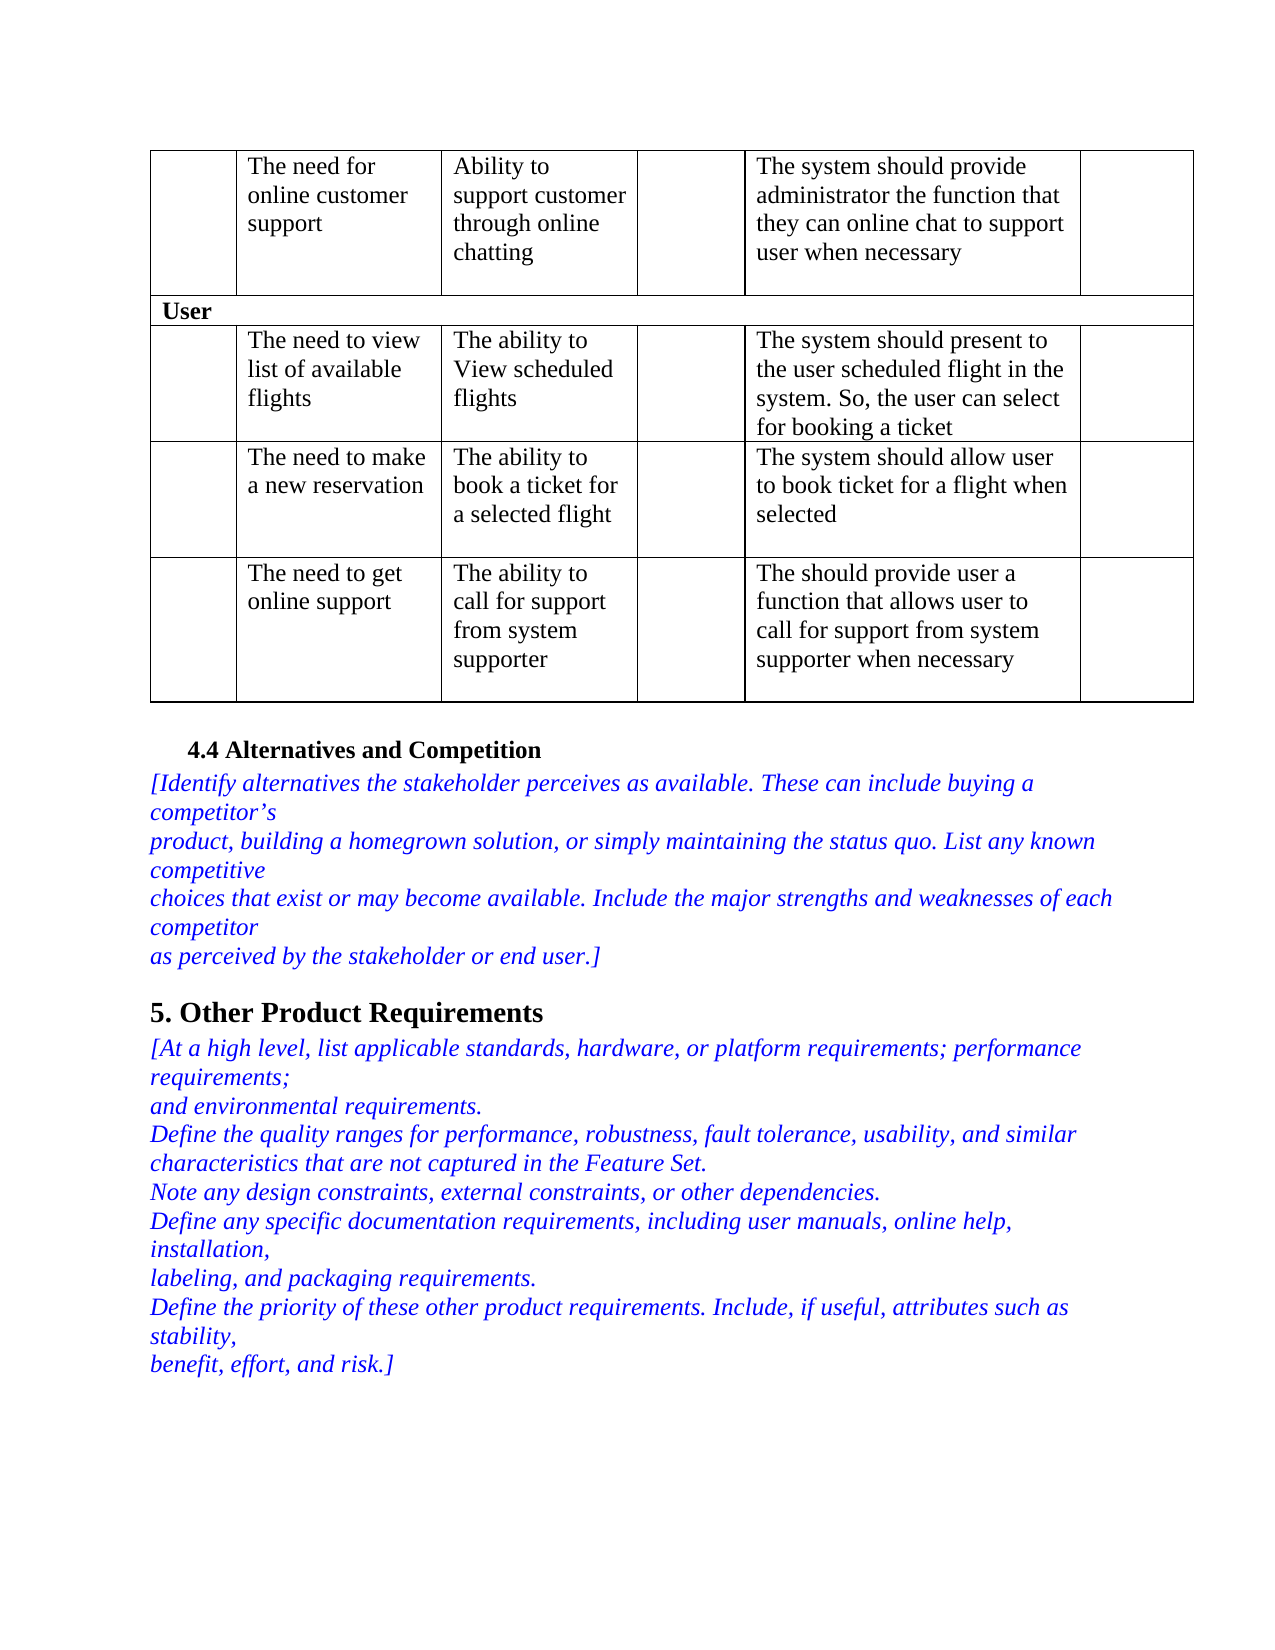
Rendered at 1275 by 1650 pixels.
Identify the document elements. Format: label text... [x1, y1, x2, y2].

table_cell [151, 151, 236, 295]
table_cell The need to get online support [237, 558, 441, 701]
table_cell The ability to call for support from system supporter [442, 558, 637, 701]
table_cell The need to make a new reservation [237, 442, 441, 557]
table_cell The system should provide administrator the function that they can online chat to support user when necessary [746, 151, 1080, 295]
table_cell [1081, 151, 1193, 295]
text characteristics that are not captured in the Feature Set. [150, 1148, 1125, 1177]
table_cell Ability to support customer through online chatting [442, 151, 637, 295]
table_cell [638, 326, 744, 441]
text labeling, and packaging requirements. [150, 1263, 1125, 1292]
text and environmental requirements. [150, 1091, 1125, 1119]
table_cell The need for online customer support [237, 151, 441, 295]
text Define the priority of these other product requirements. Include, if useful, attributes such as stability, [150, 1292, 1125, 1349]
table_cell [151, 326, 236, 441]
table_cell The system should allow user to book ticket for a flight when selected [746, 442, 1080, 557]
table_cell The ability to book a ticket for a selected flight [442, 442, 637, 557]
text product, building a homegrown solution, or simply maintaining the status quo. List any known competitive [150, 826, 1125, 883]
table_cell [151, 558, 236, 701]
subtitle Alternatives and Competition [187, 735, 1125, 764]
text as perceived by the stakeholder or end user.] [150, 941, 1125, 970]
table_cell [638, 442, 744, 557]
table_cell [151, 442, 236, 557]
subtitle 5. Other Product Requirements [150, 995, 1125, 1028]
table_cell [638, 151, 744, 295]
table_cell The should provide user a function that allows user to call for support from system supporter when necessary [746, 558, 1080, 701]
text Note any design constraints, external constraints, or other dependencies. [150, 1177, 1125, 1206]
text Define any specific documentation requirements, including user manuals, online help, installation, [150, 1206, 1125, 1263]
text Define the quality ranges for performance, robustness, fault tolerance, usability, and similar [150, 1119, 1125, 1148]
table_cell [1081, 558, 1193, 701]
table_cell The ability to View scheduled flights [442, 326, 637, 441]
table_cell [1081, 326, 1193, 441]
table_cell [1081, 442, 1193, 557]
table_cell The system should present to the user scheduled flight in the system. So, the user can select for booking a ticket [746, 326, 1080, 441]
text choices that exist or may become available. Include the major strengths and weaknesses of each competitor [150, 883, 1125, 941]
table_cell User [151, 296, 1193, 324]
text [Identify alternatives the stakeholder perceives as available. These can include buying a competitor’s [150, 768, 1125, 826]
text benefit, effort, and risk.] [150, 1349, 1125, 1378]
table_cell [638, 558, 744, 701]
table_cell The need to view list of available flights [237, 326, 441, 441]
text [At a high level, list applicable standards, hardware, or platform requirements; performance requirements; [150, 1033, 1125, 1091]
